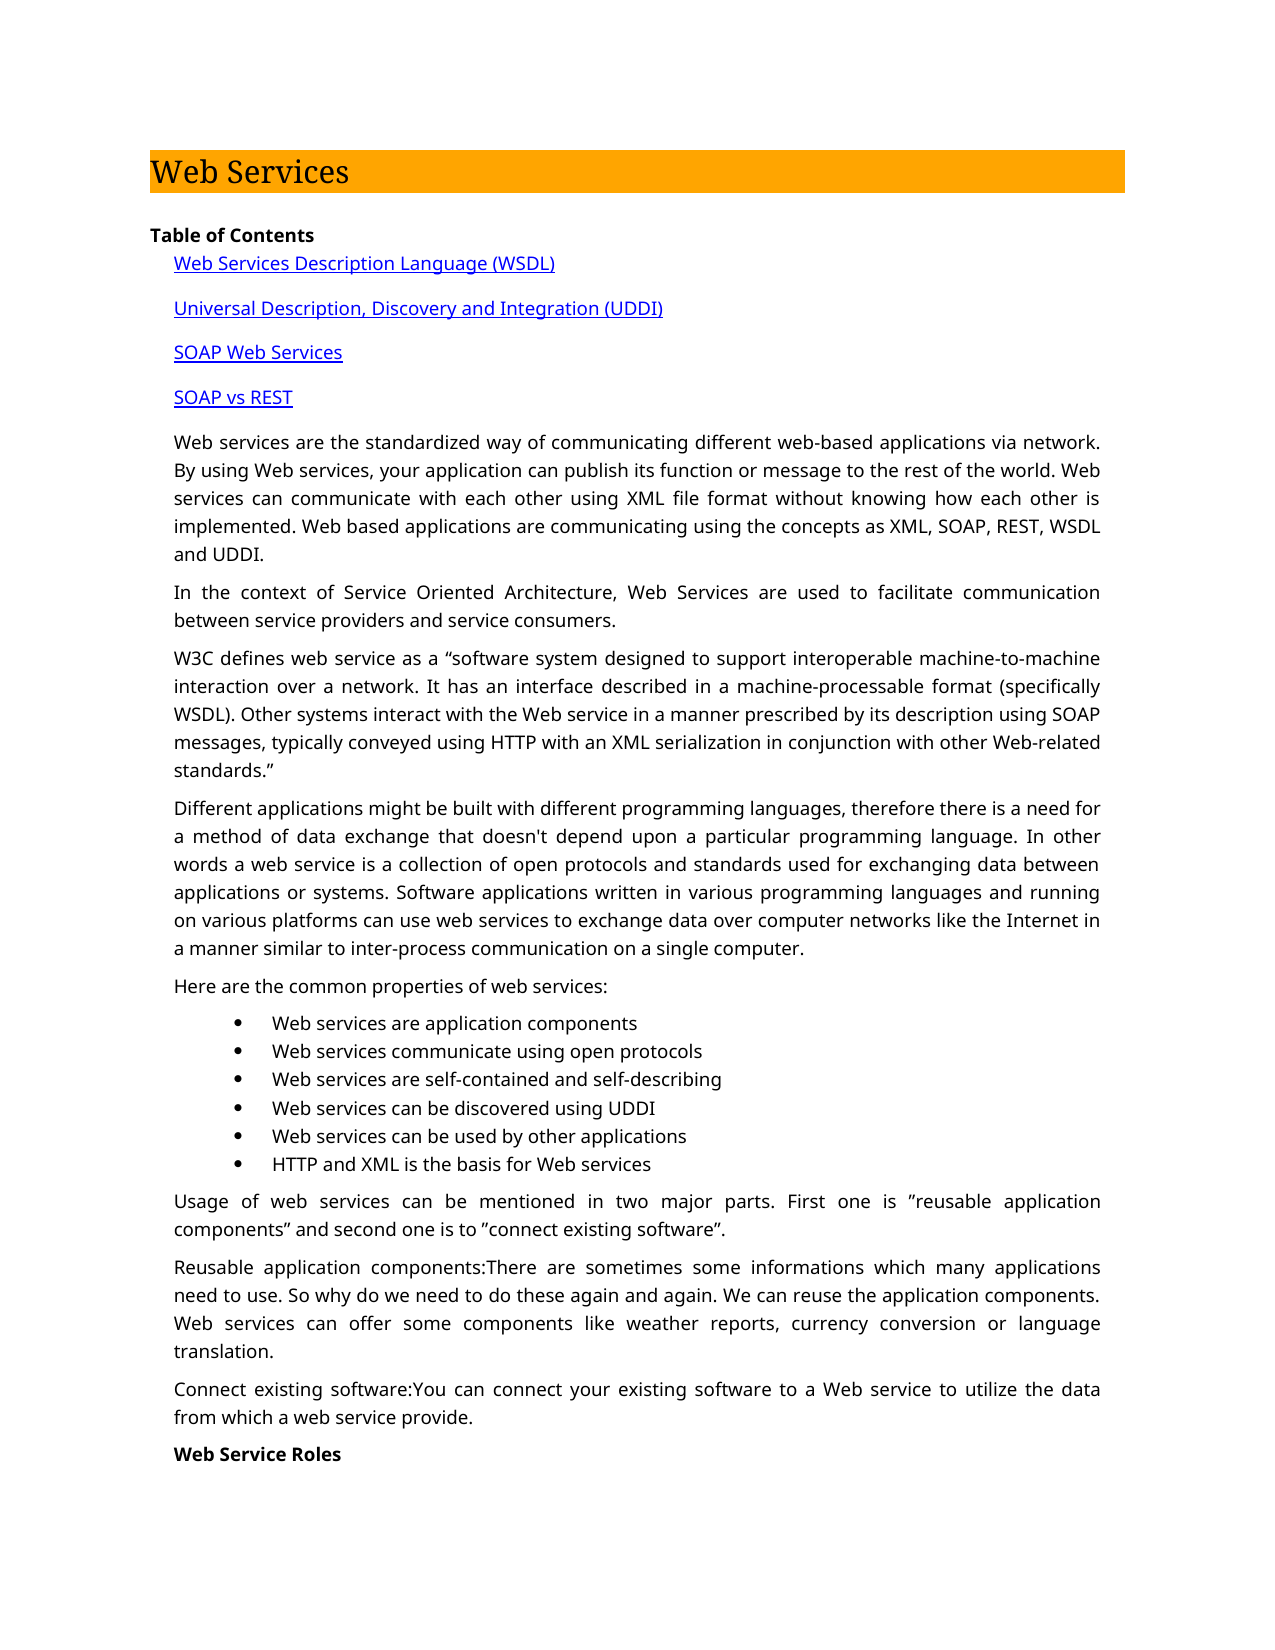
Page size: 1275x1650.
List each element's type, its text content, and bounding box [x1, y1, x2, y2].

text Usage of web services can be mentioned in two major parts. First one is ”reusable application components” and second one is to ”connect existing software”. [173, 1186, 1102, 1242]
text Universal Description, Discovery and Integration (UDDI) [173, 292, 1078, 320]
text Connect existing software:You can connect your existing software to a Web service to utilize the data from which a web service provide. [173, 1373, 1102, 1430]
text W3C defines web service as a “software system designed to support interoperable machine-to-machine interaction over a network. It has an interface described in a machine-processable format (specifically WSDL). Other systems interact with the Web service in a manner prescribed by its description using SOAP messages, typically conveyed using HTTP with an XML serialization in conjunction with other Web-related standards.” [173, 642, 1102, 783]
text Web Services Description Language (WSDL) [173, 247, 1078, 276]
text Different applications might be built with different programming languages, therefore there is a need for a method of data exchange that doesn't depend upon a particular programming language. In other words a web service is a collection of open protocols and standards used for exchanging data between applications or systems. Software applications written in various programming languages and running on various platforms can use web services to exchange data over computer networks like the Internet in a manner similar to inter-process communication on a single computer. [173, 792, 1102, 961]
list Web services communicate using open protocols [234, 1036, 1055, 1064]
text Reusable application components:There are sometimes some informations which many applications need to use. So why do we need to do these again and again. We can reuse the application components. Web services can offer some components like weather reports, currency conversion or language translation. [173, 1252, 1102, 1364]
text Here are the common properties of web services: [173, 970, 1102, 998]
list HTTP and XML is the basis for Web services [234, 1148, 1055, 1177]
text Web services are the standardized way of communicating different web-based applications via network. By using Web services, your application can publish its function or message to the rest of the world. Web services can communicate with each other using XML file format without knowing how each other is implemented. Web based applications are communicating using the concepts as XML, SOAP, REST, WSDL and UDDI. [173, 427, 1102, 567]
text In the context of Service Oriented Architecture, Web Services are used to facilitate communication between service providers and service consumers. [173, 577, 1102, 633]
list Web services can be used by other applications [234, 1120, 1055, 1148]
text Web Service Roles [173, 1439, 1102, 1467]
list Web services can be discovered using UDDI [234, 1092, 1055, 1120]
text SOAP vs REST [173, 382, 1078, 410]
list Web services are application components [234, 1008, 1055, 1036]
list Web services are self-contained and self-describing [234, 1064, 1055, 1092]
text SOAP Web Services [173, 337, 1078, 365]
subtitle Web Services [150, 150, 1125, 193]
text Table of Contents [150, 219, 1125, 247]
